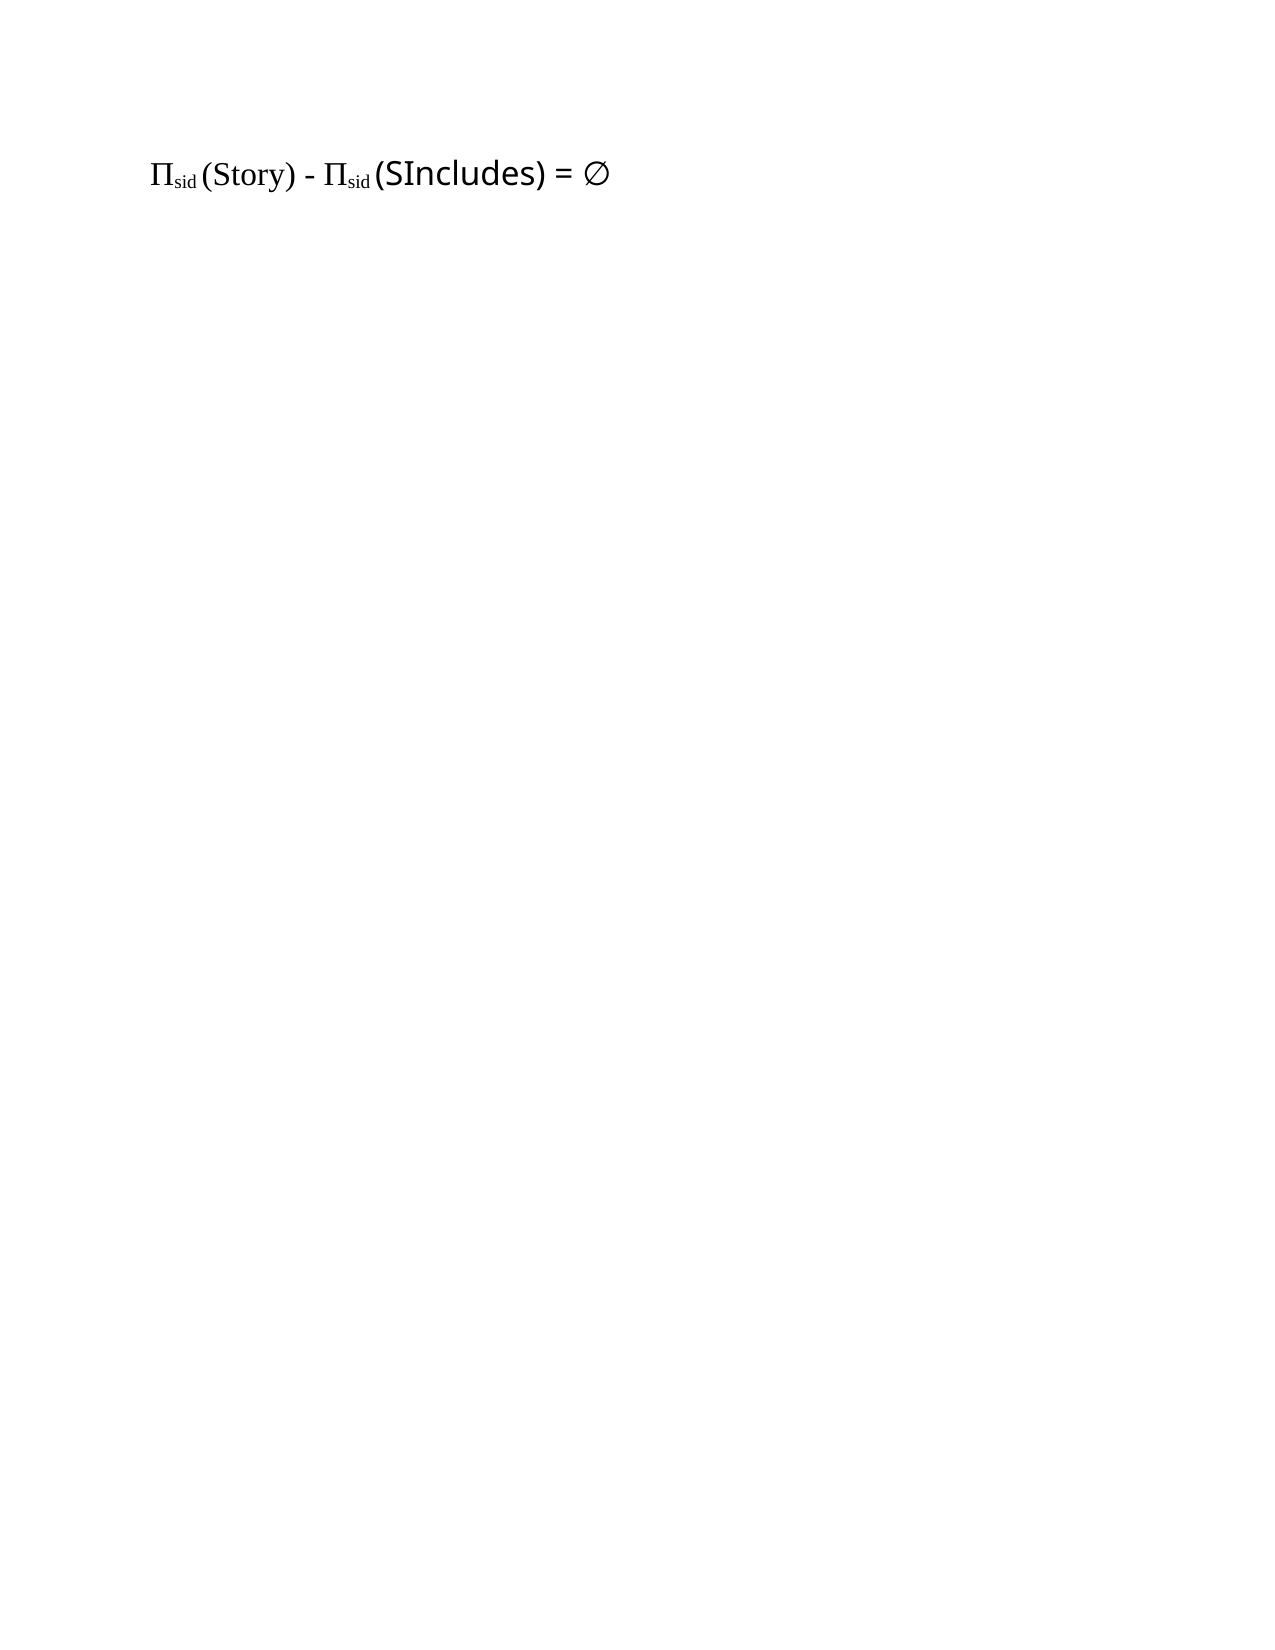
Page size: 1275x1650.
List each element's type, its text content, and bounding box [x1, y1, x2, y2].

text Πsid (Story) - Πsid (SIncludes) = ∅ [150, 150, 1125, 195]
